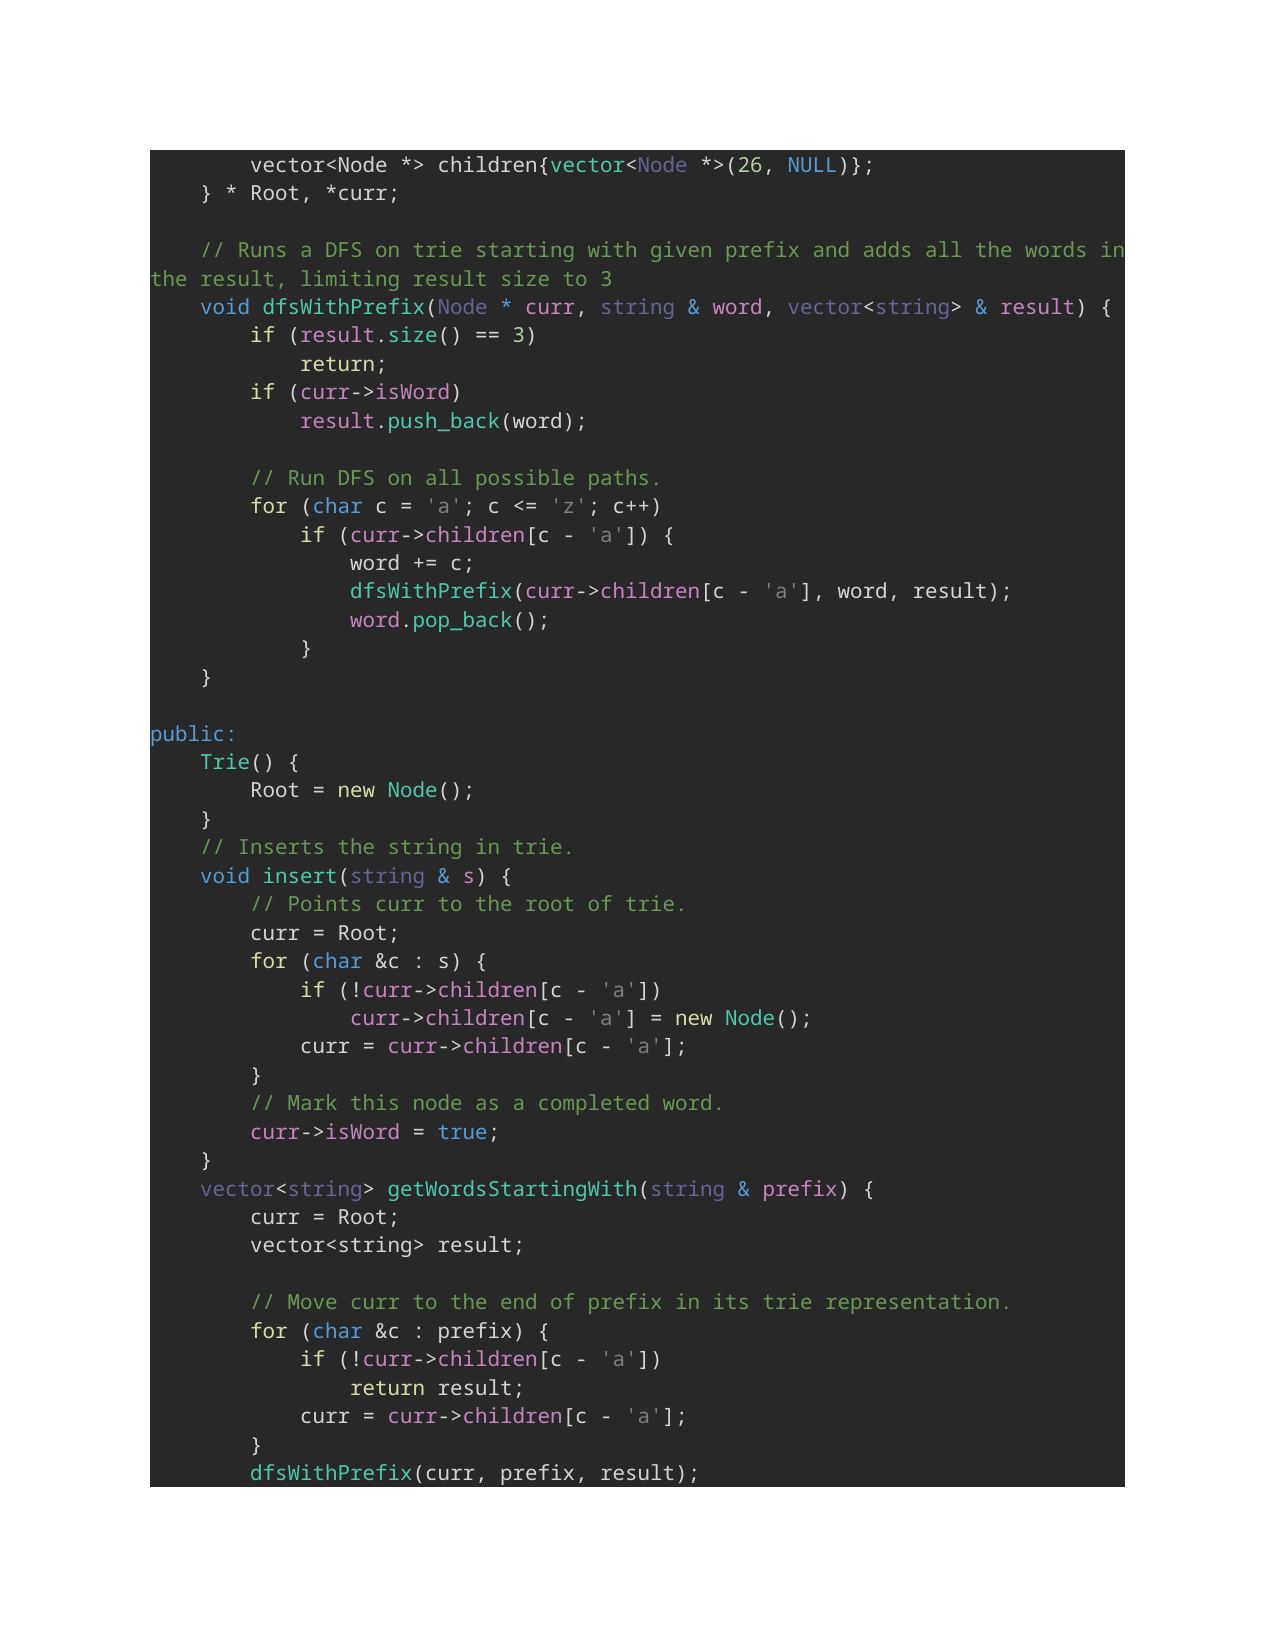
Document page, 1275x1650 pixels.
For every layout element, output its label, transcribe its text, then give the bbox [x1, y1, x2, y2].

text for (char &c : s) { [150, 946, 1125, 975]
text return; [150, 349, 1125, 377]
text if (result.size() == 3) [150, 321, 1125, 349]
text word.pop_back(); [150, 605, 1125, 633]
text curr->children[c - 'a'] = new Node(); [150, 1003, 1125, 1032]
text if (curr->isWord) [150, 377, 1125, 406]
text vector<string> getWordsStartingWith(string & prefix) { [150, 1174, 1125, 1202]
text } [150, 1145, 1125, 1174]
text } [150, 662, 1125, 690]
text curr = curr->children[c - 'a']; [150, 1401, 1125, 1430]
text Trie() { [150, 747, 1125, 776]
text // Points curr to the root of trie. [150, 889, 1125, 918]
text void dfsWithPrefix(Node * curr, string & word, vector<string> & result) { [150, 292, 1125, 321]
text if (!curr->children[c - 'a']) [150, 975, 1125, 1003]
text public: [150, 719, 1125, 747]
text } [150, 1060, 1125, 1088]
text vector<string> result; [150, 1231, 1125, 1259]
text curr = curr->children[c - 'a']; [150, 1032, 1125, 1060]
text } [150, 1430, 1125, 1458]
text void insert(string & s) { [150, 861, 1125, 889]
text // Mark this node as a completed word. [150, 1088, 1125, 1117]
text dfsWithPrefix(curr, prefix, result); [150, 1458, 1125, 1487]
text dfsWithPrefix(curr->children[c - 'a'], word, result); [150, 577, 1125, 605]
text } [150, 804, 1125, 832]
text for (char c = 'a'; c <= 'z'; c++) [150, 491, 1125, 520]
text return result; [150, 1373, 1125, 1401]
text } * Root, *curr; [150, 178, 1125, 207]
text vector<Node *> children{vector<Node *>(26, NULL)}; [150, 150, 1125, 178]
text // Move curr to the end of prefix in its trie representation. [150, 1287, 1125, 1316]
text curr = Root; [150, 1202, 1125, 1231]
text // Runs a DFS on trie starting with given prefix and adds all the words in the result, limiting result size to 3 [150, 235, 1125, 292]
text // Inserts the string in trie. [150, 832, 1125, 861]
text result.push_back(word); [150, 406, 1125, 434]
text curr->isWord = true; [150, 1117, 1125, 1145]
text Root = new Node(); [150, 776, 1125, 804]
text word += c; [150, 548, 1125, 577]
text curr = Root; [150, 918, 1125, 946]
text } [150, 633, 1125, 662]
text // Run DFS on all possible paths. [150, 463, 1125, 491]
text for (char &c : prefix) { [150, 1316, 1125, 1344]
text if (!curr->children[c - 'a']) [150, 1344, 1125, 1373]
text if (curr->children[c - 'a']) { [150, 520, 1125, 548]
